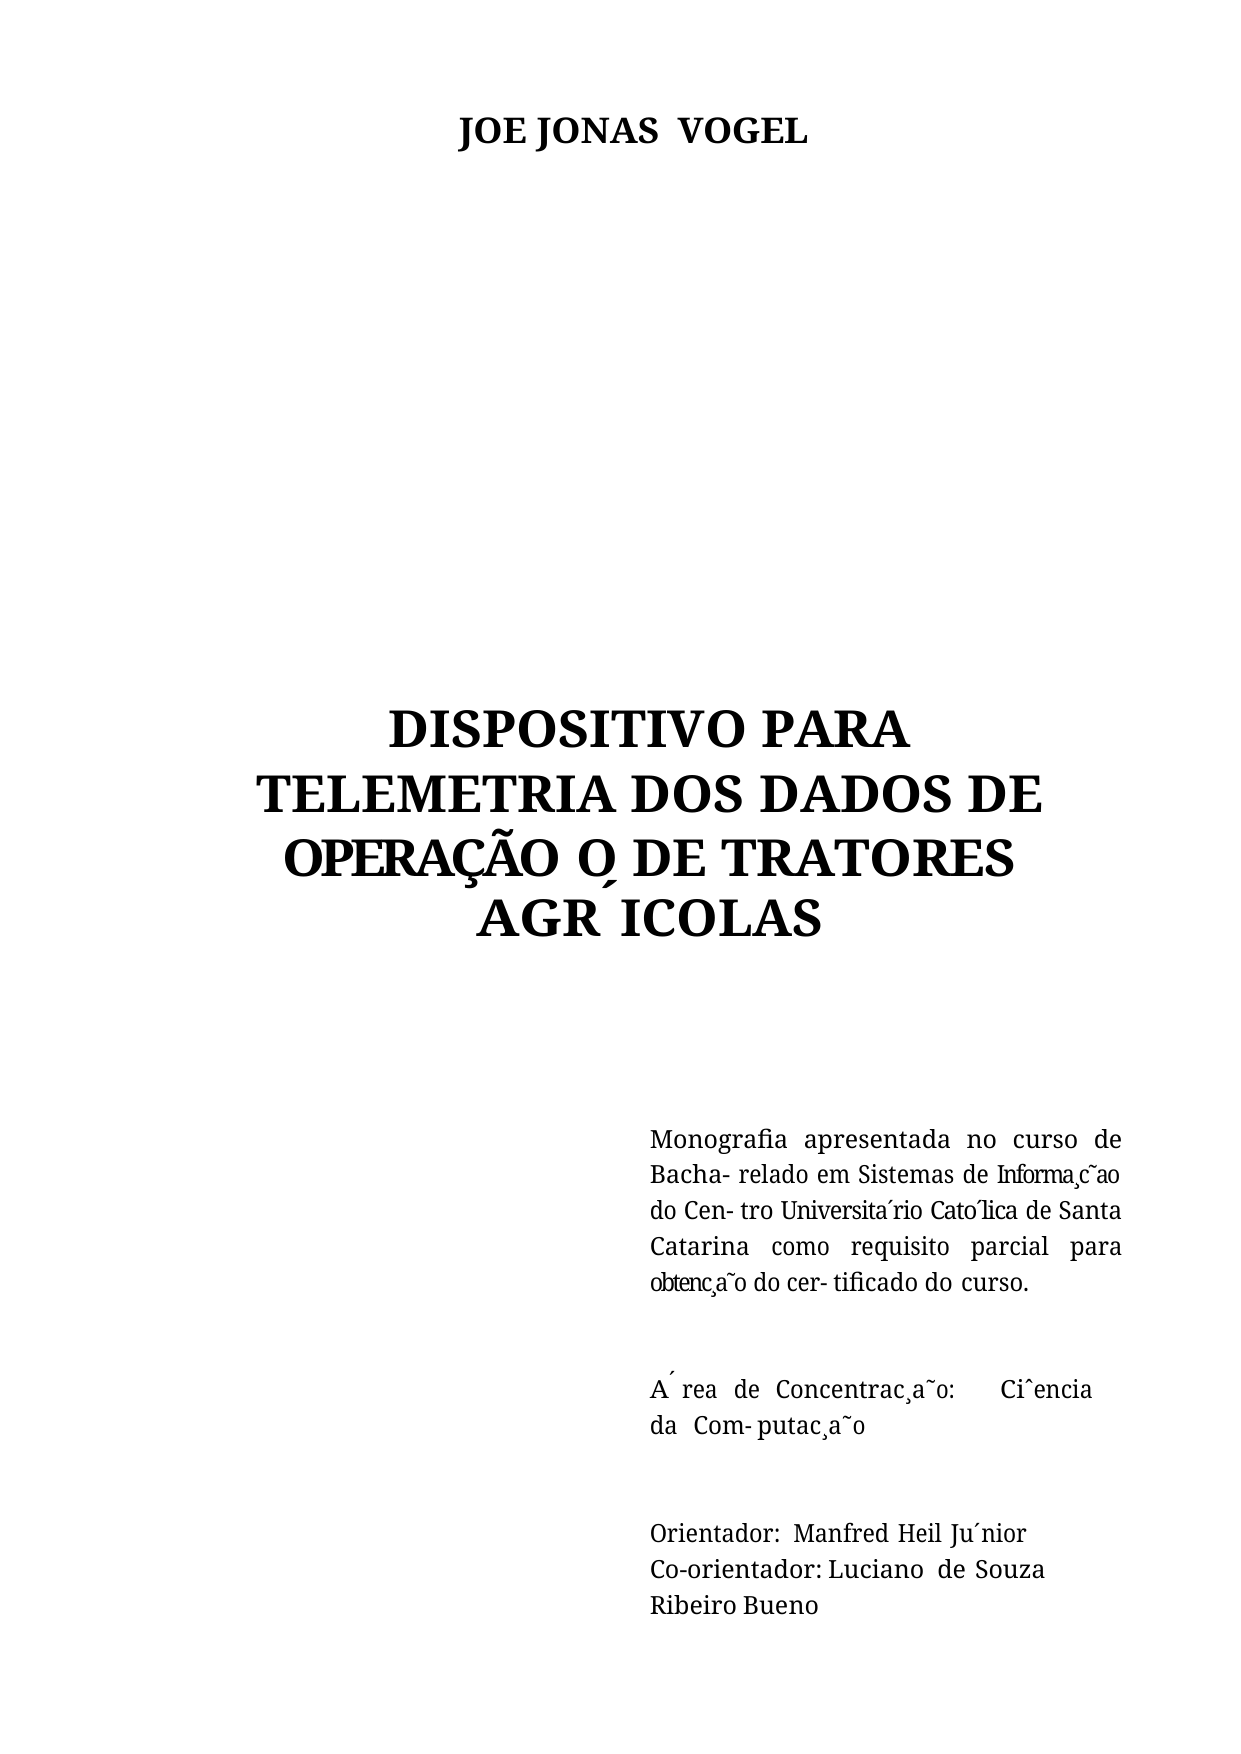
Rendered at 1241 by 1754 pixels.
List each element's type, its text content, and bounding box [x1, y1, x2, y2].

text DISPOSITIVO PARA [227, 710, 1073, 757]
text OPERAÇÃO O DE TRATORES [227, 839, 472, 886]
text OPERAÇÃO O DE TRATORES [462, 839, 1073, 886]
text Co-orientador: Luciano de Souza Ribeiro Bueno [649, 1552, 1122, 1621]
text Monografia apresentada no curso de Bacha- relado em Sistemas de Informa¸c˜ao do Cen- tro Universita´rio Cato´lica de Santa Catarina como requisito parcial para obtenc¸a˜o do cer- tificado do curso. [649, 1121, 1122, 1298]
text AGR´ICOLAS [227, 886, 1073, 949]
text A´ rea de Concentrac¸a˜o: Ciˆencia da Com- putac¸a˜o [649, 1363, 1122, 1442]
text TELEMETRIA DOS DADOS DE [227, 774, 1073, 822]
text Orientador: Manfred Heil Ju´nior [649, 1516, 1134, 1550]
